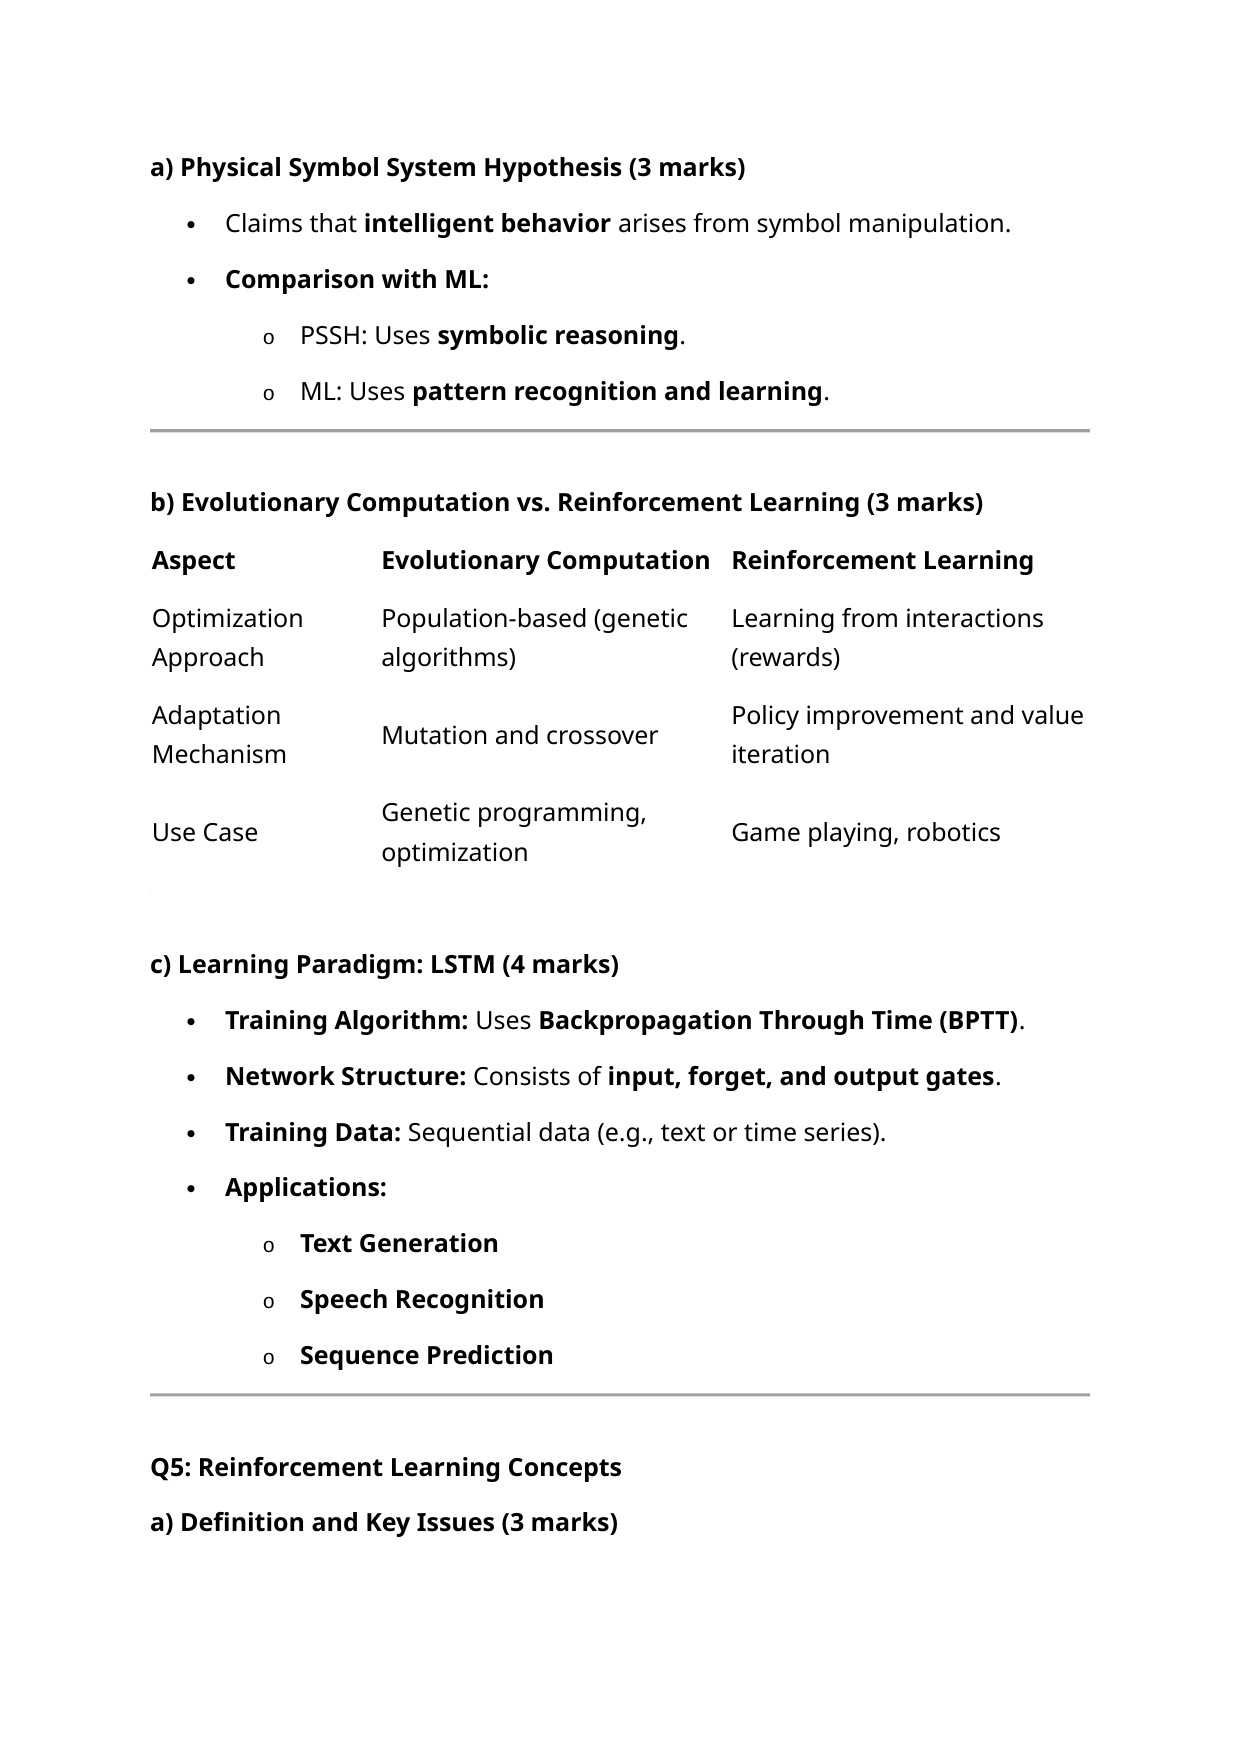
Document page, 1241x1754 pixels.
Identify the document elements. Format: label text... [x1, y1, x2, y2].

list Claims that intelligent behavior arises from symbol manipulation. [187, 206, 1090, 240]
list Applications: [187, 1170, 1090, 1204]
table_cell Genetic programming, optimization [379, 794, 729, 891]
list Training Algorithm: Uses Backpropagation Through Time (BPTT). [187, 1002, 1090, 1037]
list Network Structure: Consists of input, forget, and output gates. [187, 1058, 1090, 1092]
table_cell Population-based (genetic algorithms) [379, 599, 729, 696]
table_cell Use Case [150, 794, 379, 891]
table_cell Adaptation Mechanism [150, 696, 379, 793]
table_cell Game playing, robotics [729, 794, 1090, 891]
text b) Evolutionary Computation vs. Reinforcement Learning (3 marks) [150, 485, 1090, 519]
table_cell Policy improvement and value iteration [729, 696, 1090, 793]
table_cell Mutation and crossover [379, 696, 729, 793]
table_cell Optimization Approach [150, 599, 379, 696]
table_header Reinforcement Learning [729, 541, 1090, 599]
list ML: Uses pattern recognition and learning. [262, 373, 1090, 407]
table_header Aspect [150, 541, 379, 599]
list Sequence Prediction [262, 1337, 1090, 1372]
list Comparison with ML: [187, 262, 1090, 296]
table_cell Learning from interactions (rewards) [729, 599, 1090, 696]
list Speech Recognition [262, 1282, 1090, 1316]
text Q5: Reinforcement Learning Concepts [150, 1449, 1090, 1483]
text a) Definition and Key Issues (3 marks) [150, 1505, 1090, 1539]
list Text Generation [262, 1226, 1090, 1260]
text c) Learning Paradigm: LSTM (4 marks) [150, 947, 1090, 981]
list PSSH: Uses symbolic reasoning. [262, 317, 1090, 352]
text a) Physical Symbol System Hypothesis (3 marks) [150, 150, 1090, 184]
list Training Data: Sequential data (e.g., text or time series). [187, 1114, 1090, 1148]
table_header Evolutionary Computation [379, 541, 729, 599]
